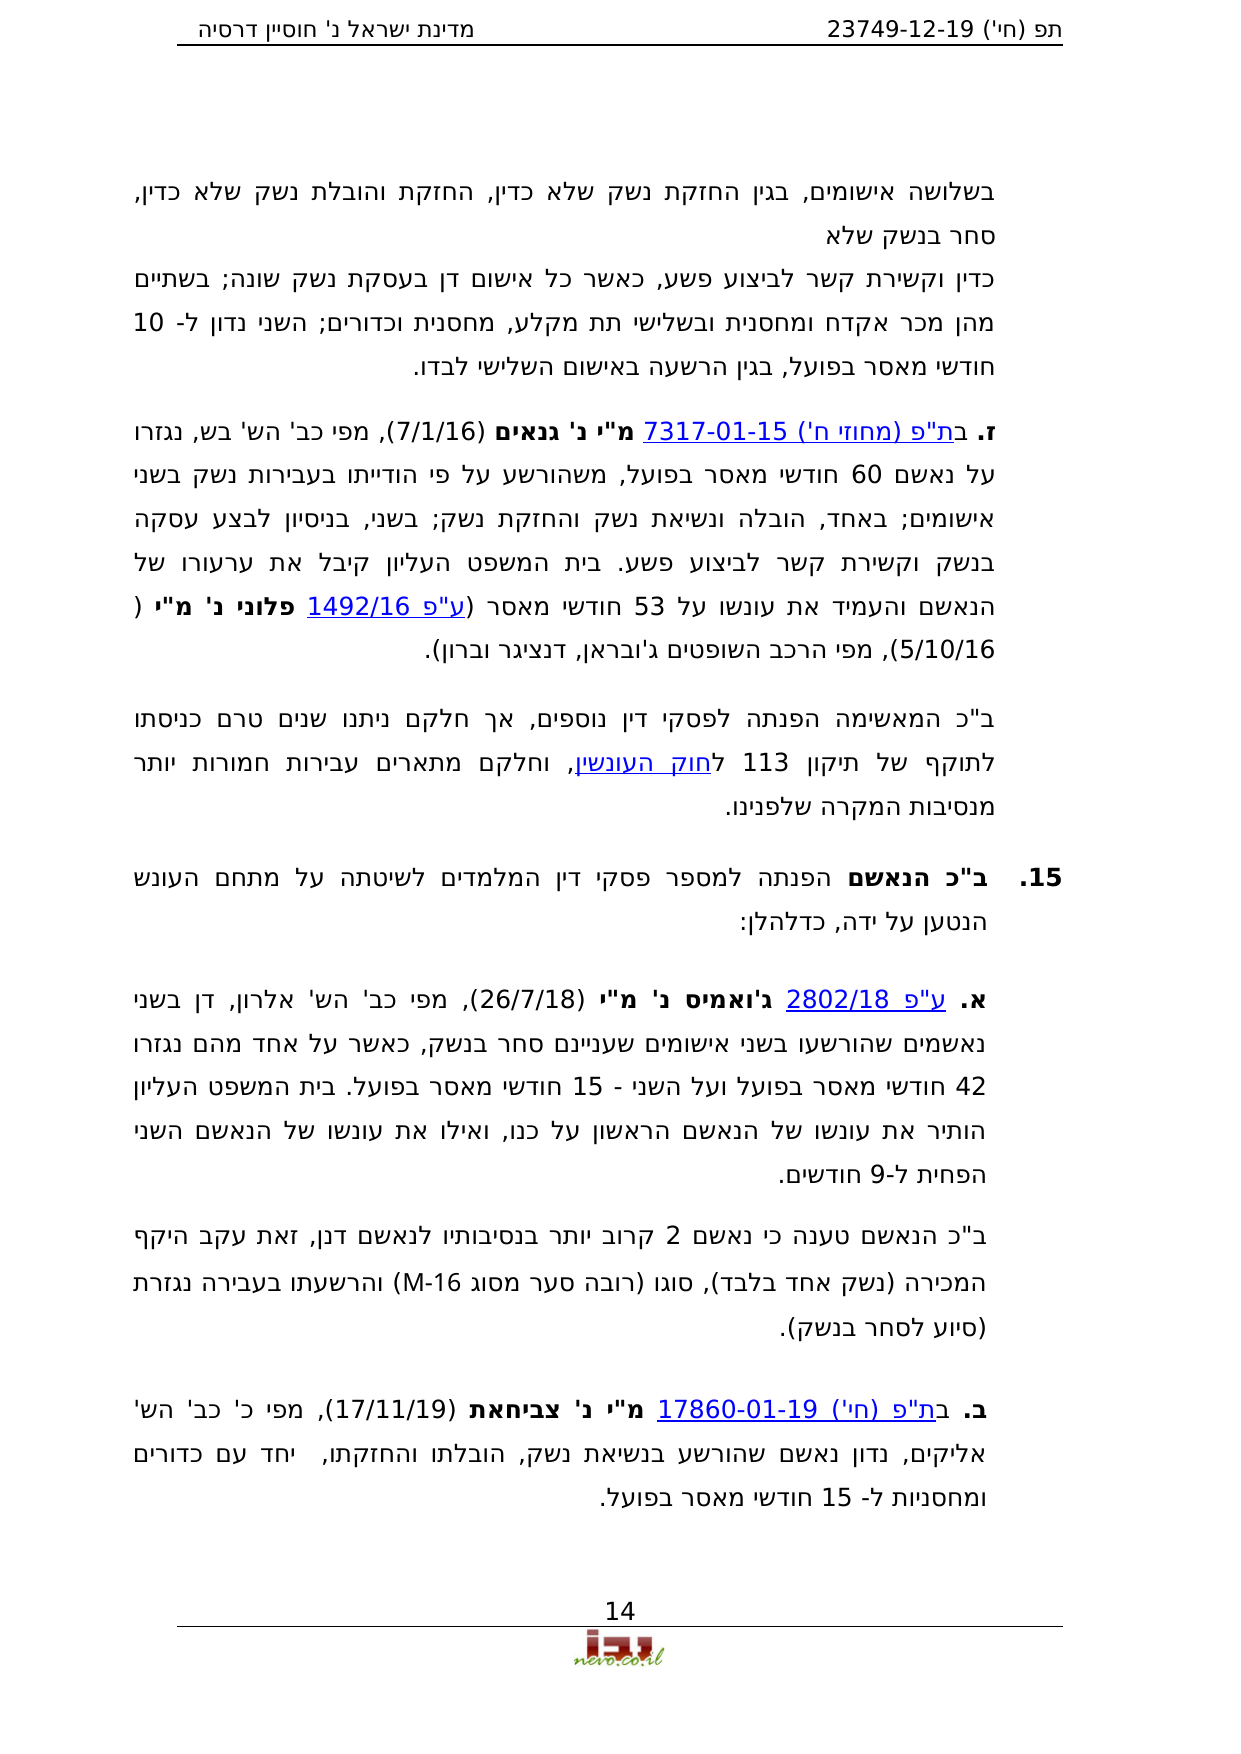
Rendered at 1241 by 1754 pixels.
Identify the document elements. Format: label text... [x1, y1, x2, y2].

list ב"כ הנאשם טענה כי נאשם 2 קרוב יותר בנסיבותיו לנאשם דנן, זאת עקב היקף המכירה (נשק אחד בלבד), סוגו (רובה סער מסוג M-16) והרשעתו בעבירה נגזרת (סיוע לסחר בנשק). [133, 1221, 987, 1342]
text ב"כ המאשימה הפנתה לפסקי דין נוספים, אך חלקם ניתנו שנים טרם כניסתו לתוקף של תיקון 113 לחוק העונשין, וחלקם מתארים עבירות חמורות יותר מנסיבות המקרה שלפנינו. [133, 704, 996, 821]
text בשלושה אישומים, בגין החזקת נשק שלא כדין, החזקת והובלת נשק שלא כדין, סחר בנשק שלא [133, 177, 996, 250]
text 15. ב"כ הנאשם הפנתה למספר פסקי דין המלמדים לשיטתה על מתחם העונש הנטען על ידה, כדלהלן: [133, 863, 1063, 936]
list א. ע"פ 2802/18 ג'ואמיס נ' מ"י (26/7/18), מפי כב' הש' אלרון, דן בשני נאשמים שהורשעו בשני אישומים שעניינם סחר בנשק, כאשר על אחד מהם נגזרו 42 חודשי מאסר בפועל ועל השני - 15 חודשי מאסר בפועל. בית המשפט העליון הותיר את עונשו של הנאשם הראשון על כנו, ואילו את עונשו של הנאשם השני הפחית ל-9 חודשים. [133, 985, 987, 1189]
text ז. בת"פ (מחוזי ח') 7317-01-15 מ"י נ' גנאים (7/1/16), מפי כב' הש' בש, נגזרו על נאשם 60 חודשי מאסר בפועל, משהורשע על פי הודייתו בעבירות נשק בשני אישומים; באחד, הובלה ונשיאת נשק והחזקת נשק; בשני, בניסיון לבצע עסקה בנשק וקשירת קשר לביצוע פשע. בית המשפט העליון קיבל את ערעורו של הנאשם והעמיד את עונשו על 53 חודשי מאסר (ע"פ 1492/16 פלוני נ' מ"י (5/10/16), מפי הרכב השופטים ג'ובראן, דנציגר וברון). [133, 417, 996, 665]
text כדין וקשירת קשר לביצוע פשע, כאשר כל אישום דן בעסקת נשק שונה; בשתיים מהן מכר אקדח ומחסנית ובשלישי תת מקלע, מחסנית וכדורים; השני נדון ל- 10 חודשי מאסר בפועל, בגין הרשעה באישום השלישי לבדו. [133, 265, 996, 381]
list ב. בת"פ (חי') 17860-01-19 מ"י נ' צביחאת (17/11/19), מפי כ' כב' הש' אליקים, נדון נאשם שהורשע בנשיאת נשק, הובלתו והחזקתו, יחד עם כדורים ומחסניות ל- 15 חודשי מאסר בפועל. [133, 1395, 987, 1512]
picture [574, 1629, 666, 1667]
